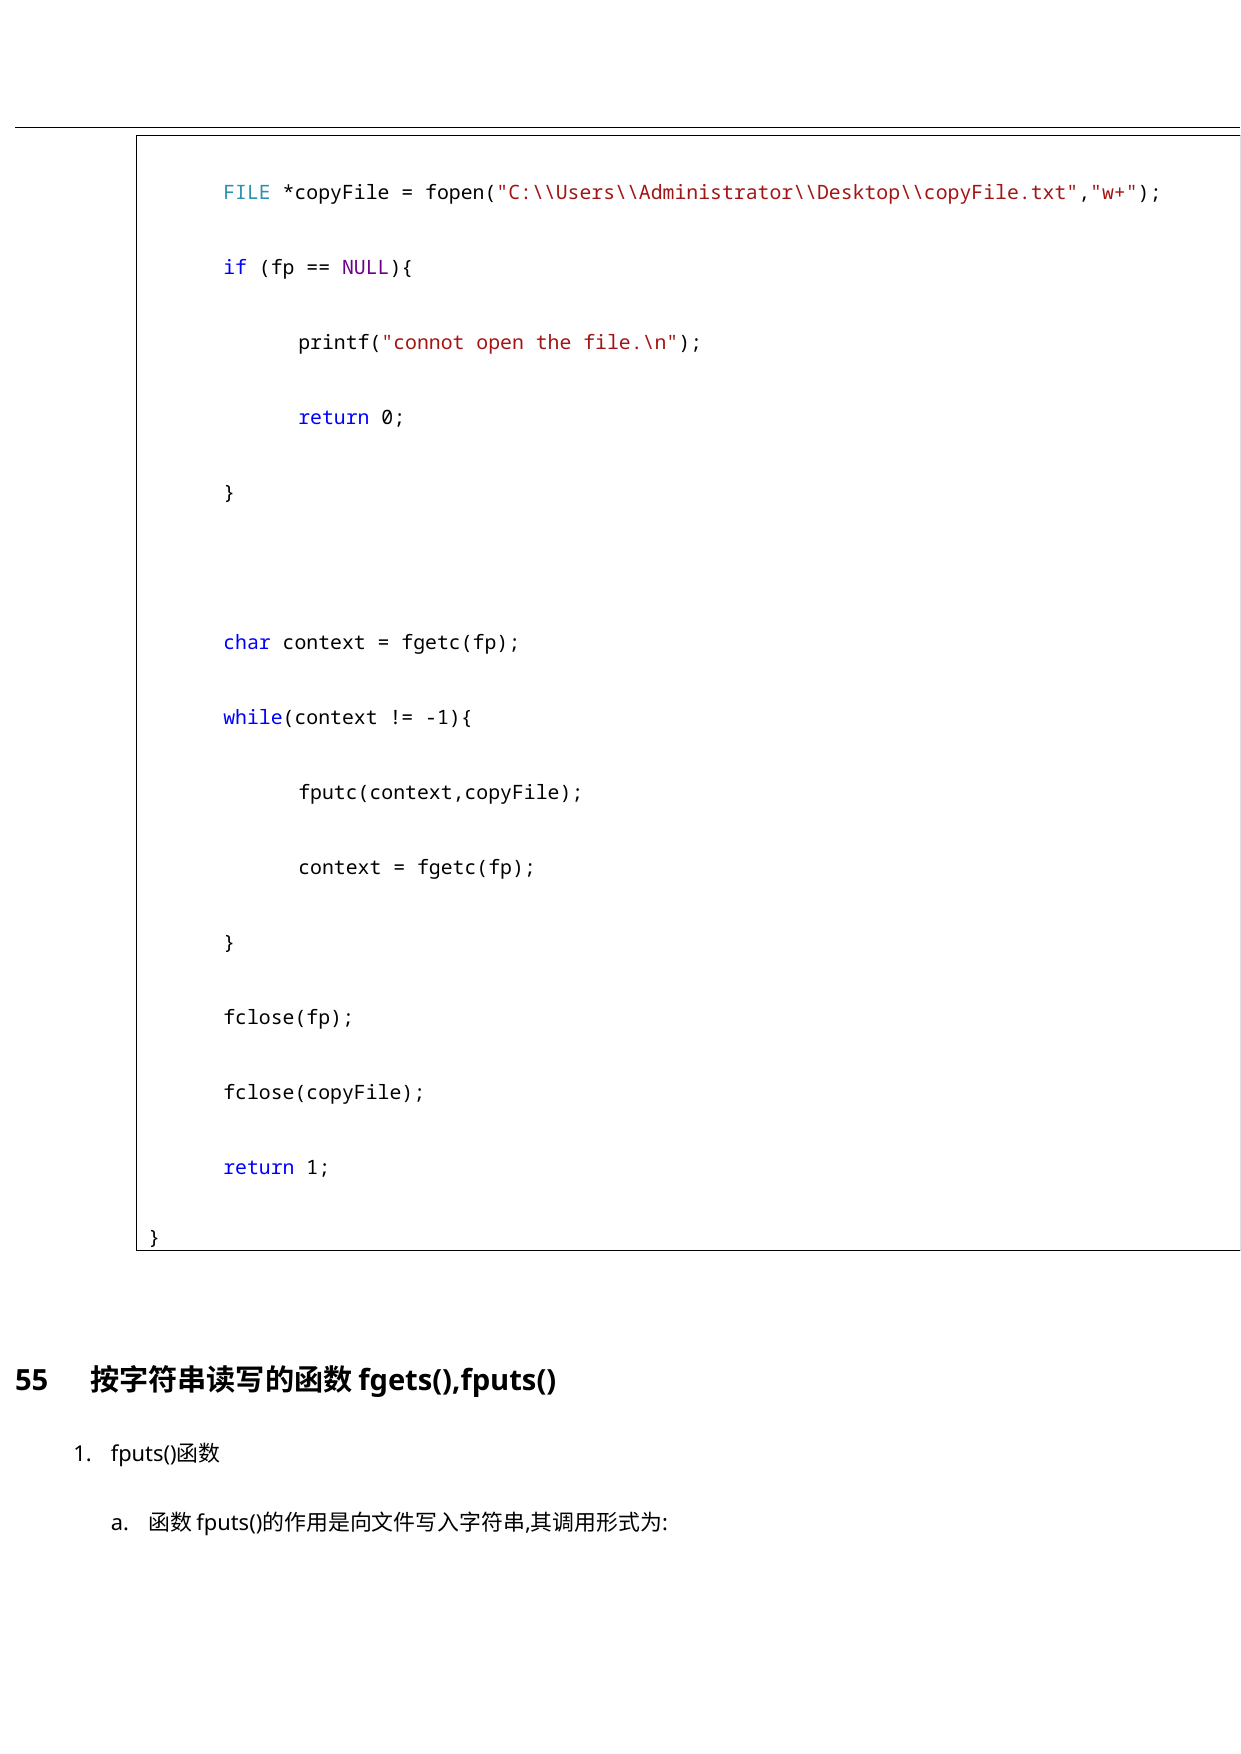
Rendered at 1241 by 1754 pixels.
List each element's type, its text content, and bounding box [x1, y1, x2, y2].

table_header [137, 136, 1240, 1250]
list 函数fputs()的作用是向文件写入字符串,其调用形式为: [111, 1505, 1240, 1537]
list fputs()函数 [73, 1436, 1240, 1468]
subtitle 按字符串读写的函数fgets(),fputs() [15, 1356, 1240, 1398]
